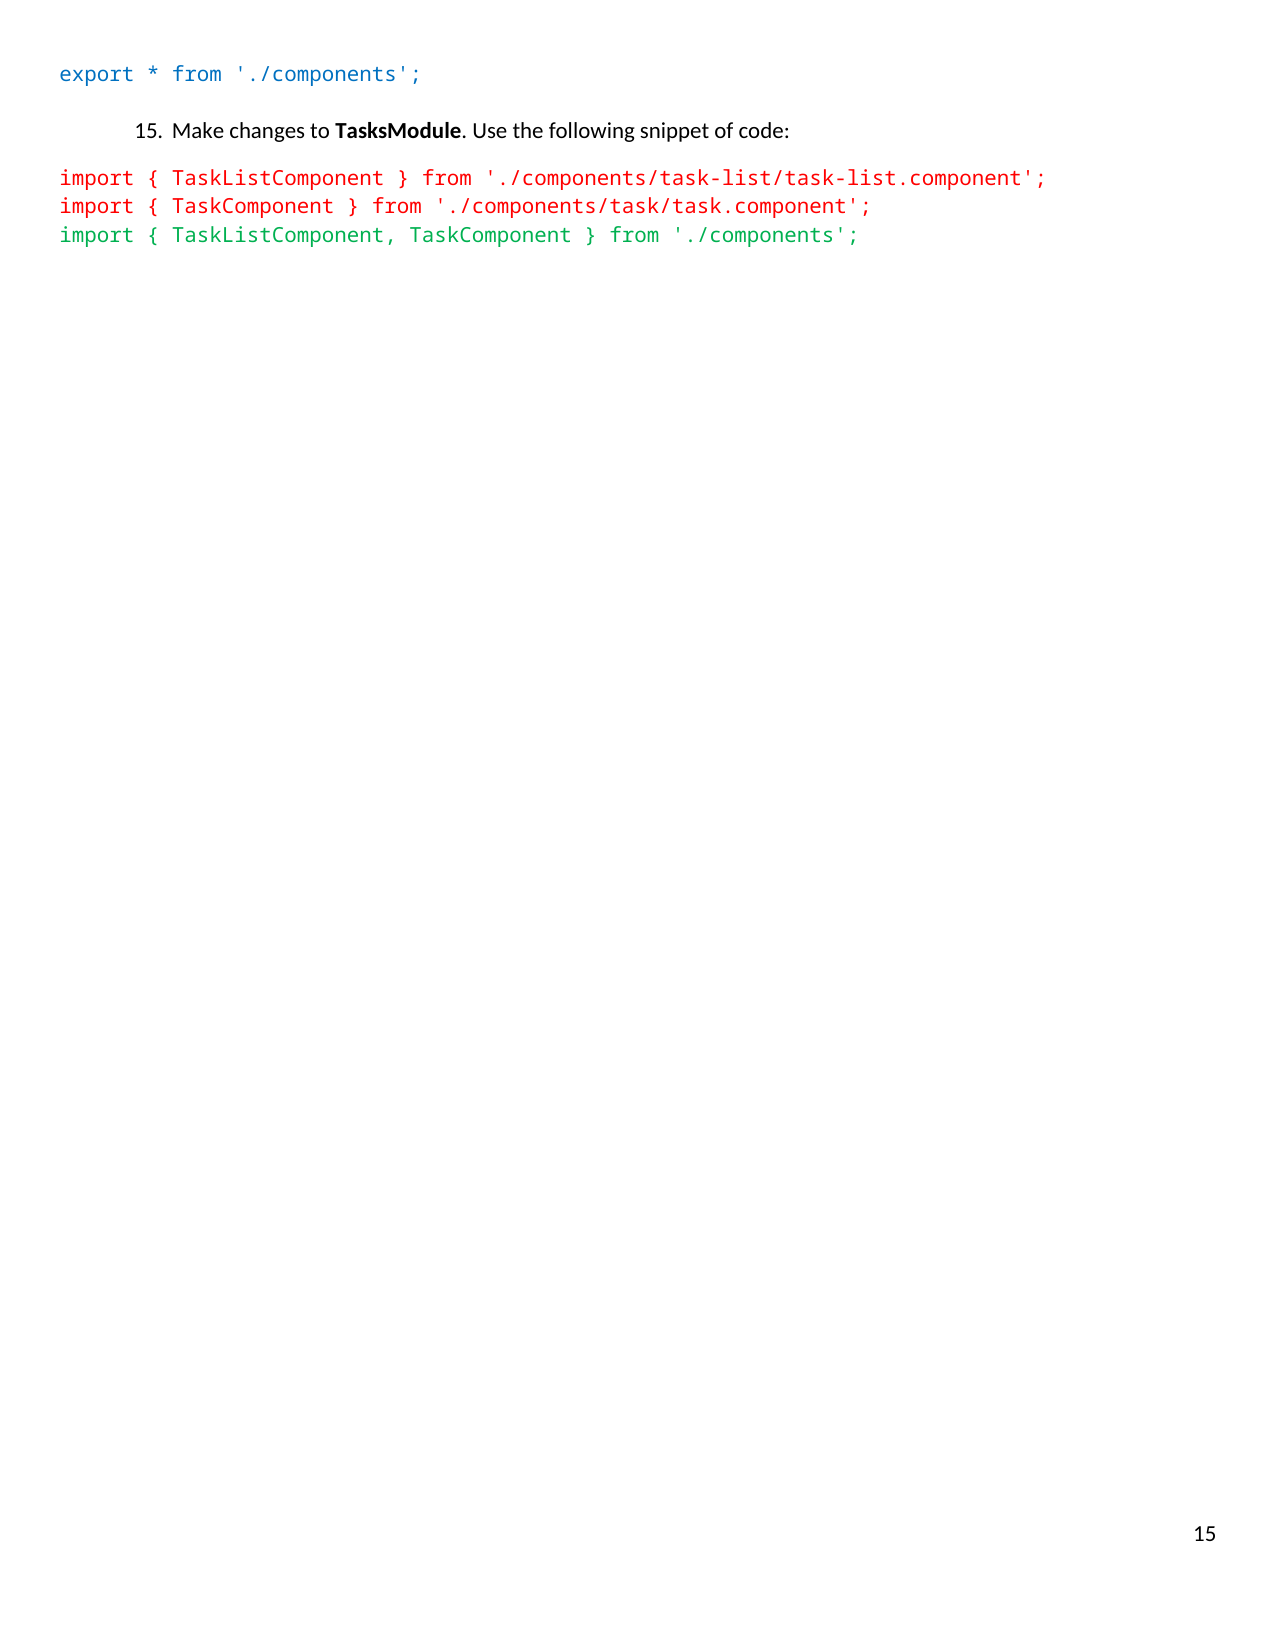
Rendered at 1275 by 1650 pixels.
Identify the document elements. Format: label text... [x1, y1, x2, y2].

text import { TaskListComponent } from './components/task-list/task-list.component'; [59, 163, 1216, 191]
text export * from './components'; [59, 59, 1216, 87]
text import { TaskListComponent, TaskComponent } from './components'; [59, 220, 1216, 248]
text import { TaskComponent } from './components/task/task.component'; [59, 191, 1216, 220]
list Make changes to TasksModule. Use the following snippet of code: [134, 116, 1216, 144]
